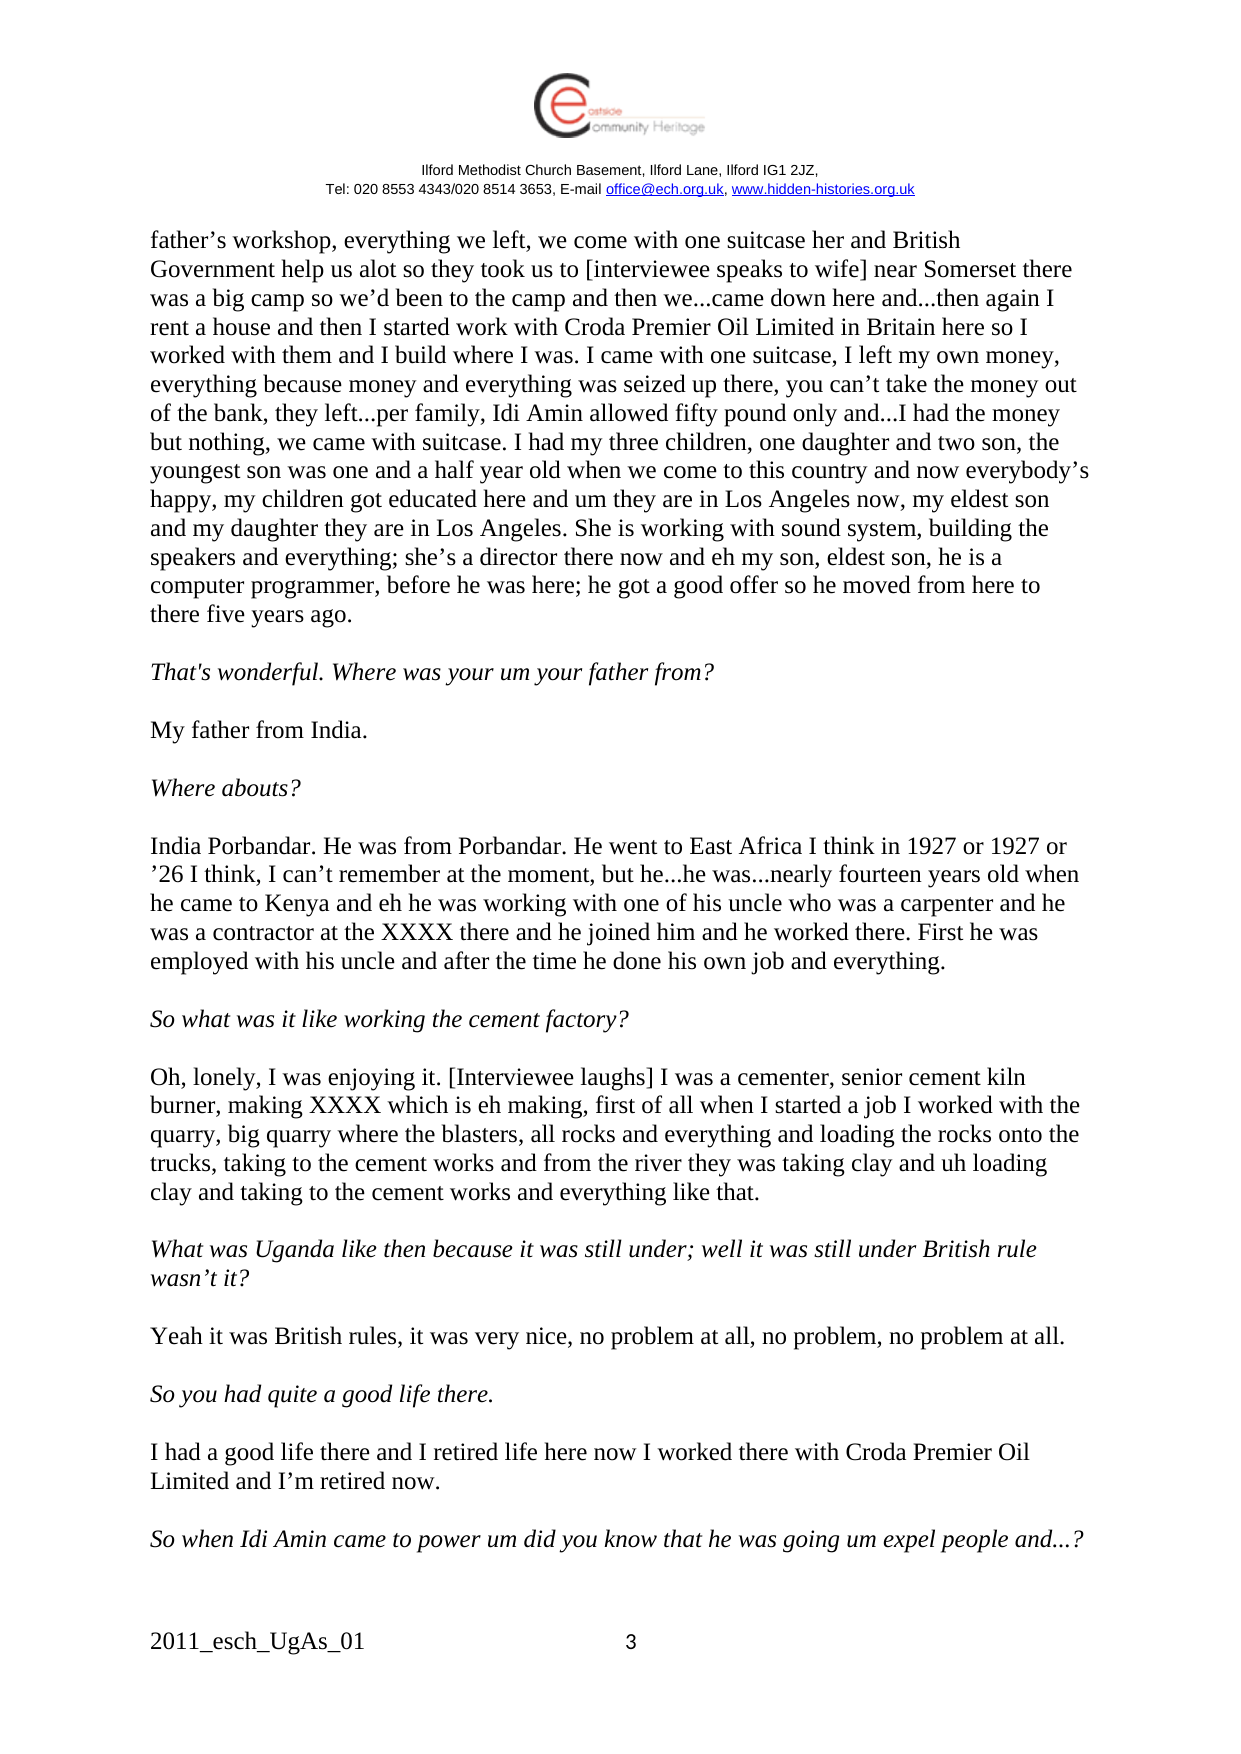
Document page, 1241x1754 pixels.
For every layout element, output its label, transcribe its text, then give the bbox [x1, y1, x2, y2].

picture [534, 73, 707, 138]
subtitle So when Idi Amin came to power um did you know that he was going um expel people and...? [150, 1524, 1090, 1552]
subtitle So you had quite a good life there. [150, 1379, 1090, 1408]
subtitle My father from India. [150, 715, 1090, 744]
subtitle So what was it like working the cement factory? [150, 1004, 1090, 1032]
subtitle Yeah it was British rules, it was very nice, no problem at all, no problem, no problem at all. [150, 1321, 1090, 1350]
subtitle Oh, lonely, I was enjoying it. [Interviewee laughs] I was a cementer, senior cement kiln burner, making XXXX which is eh making, first of all when I started a job I worked with the quarry, big quarry where the blasters, all rocks and everything and loading the rocks onto the trucks, taking to the cement works and from the river they was taking clay and uh loading clay and taking to the cement works and everything like that. [150, 1062, 1090, 1205]
subtitle What was Uganda like then because it was still under; well it was still under British rule wasn’t it? [150, 1234, 1090, 1292]
subtitle Where abouts? [150, 773, 1090, 802]
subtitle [150, 225, 1090, 628]
subtitle India Porbandar. He was from Porbandar. He went to East Africa I think in 1927 or 1927 or ’26 I think, I can’t remember at the moment, but he...he was...nearly fourteen years old when he came to Kenya and eh he was working with one of his uncle who was a carpenter and he was a contractor at the XXXX there and he joined him and he worked there. First he was employed with his uncle and after the time he done his own job and everything. [150, 831, 1090, 974]
subtitle That's wonderful. Where was your um your father from? [150, 657, 1090, 686]
subtitle I had a good life there and I retired life here now I worked there with Croda Premier Oil Limited and I’m retired now. [150, 1437, 1090, 1494]
